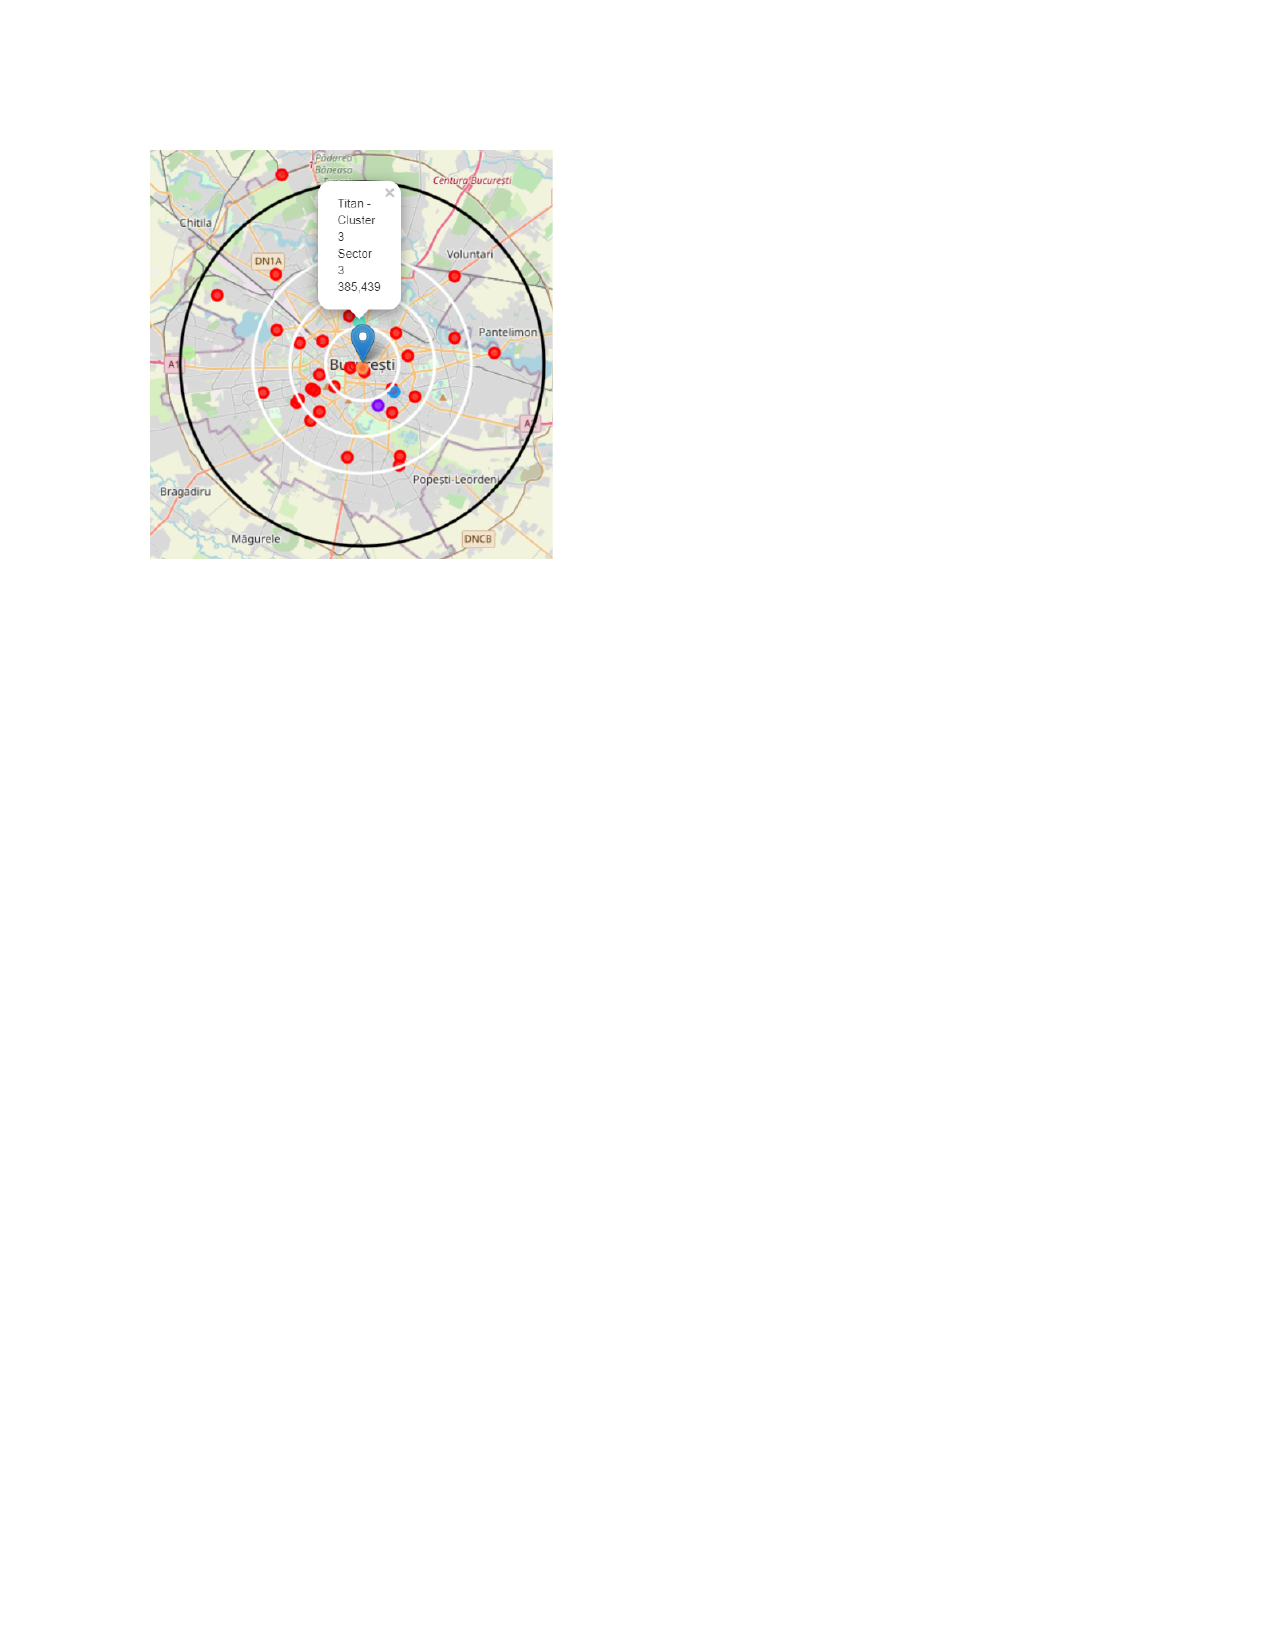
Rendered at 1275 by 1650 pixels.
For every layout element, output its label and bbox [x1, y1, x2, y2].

picture [150, 150, 553, 559]
